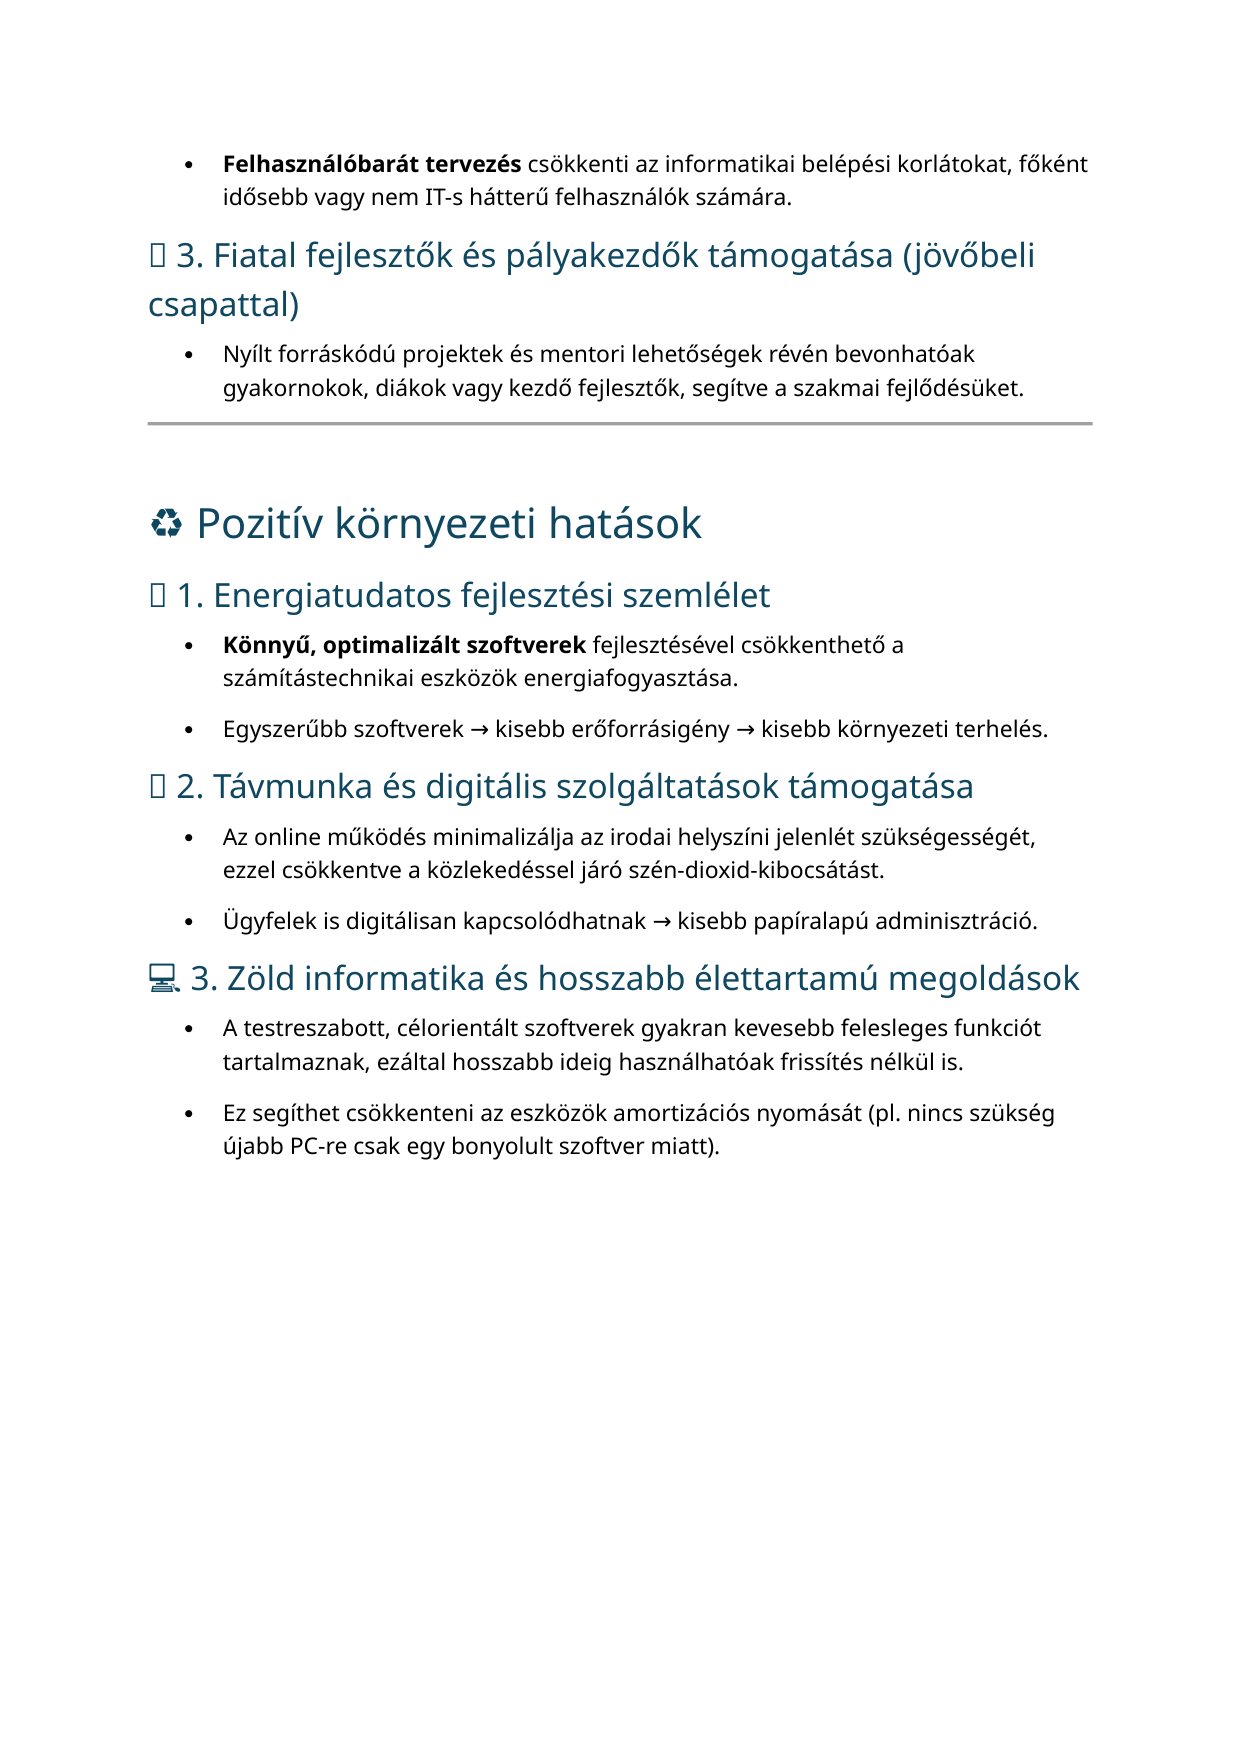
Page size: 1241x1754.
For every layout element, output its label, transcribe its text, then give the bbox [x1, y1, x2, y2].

list Egyszerűbb szoftverek → kisebb erőforrásigény → kisebb környezeti terhelés. [185, 713, 1093, 744]
subtitle ♻️ Pozitív környezeti hatások [148, 493, 1093, 550]
list Nyílt forráskódú projektek és mentori lehetőségek révén bevonhatóak gyakornokok, diákok vagy kezdő fejlesztők, segítve a szakmai fejlődésüket. [185, 338, 1093, 403]
subtitle 💻 3. Zöld informatika és hosszabb élettartamú megoldások [148, 955, 1093, 1001]
list Felhasználóbarát tervezés csökkenti az informatikai belépési korlátokat, főként idősebb vagy nem IT-s hátterű felhasználók számára. [185, 148, 1093, 213]
list Könnyű, optimalizált szoftverek fejlesztésével csökkenthető a számítástechnikai eszközök energiafogyasztása. [185, 629, 1093, 694]
subtitle 🤝 3. Fiatal fejlesztők és pályakezdők támogatása (jövőbeli csapattal) [148, 232, 1093, 326]
list A testreszabott, célorientált szoftverek gyakran kevesebb felesleges funkciót tartalmaznak, ezáltal hosszabb ideig használhatóak frissítés nélkül is. [185, 1012, 1093, 1077]
list Az online működés minimalizálja az irodai helyszíni jelenlét szükségességét, ezzel csökkentve a közlekedéssel járó szén-dioxid-kibocsátást. [185, 821, 1093, 886]
subtitle 🌱 1. Energiatudatos fejlesztési szemlélet [148, 571, 1093, 617]
list Ez segíthet csökkenteni az eszközök amortizációs nyomását (pl. nincs szükség újabb PC-re csak egy bonyolult szoftver miatt). [185, 1097, 1093, 1162]
subtitle 🏡 2. Távmunka és digitális szolgáltatások támogatása [148, 763, 1093, 809]
list Ügyfelek is digitálisan kapcsolódhatnak → kisebb papíralapú adminisztráció. [185, 905, 1093, 936]
